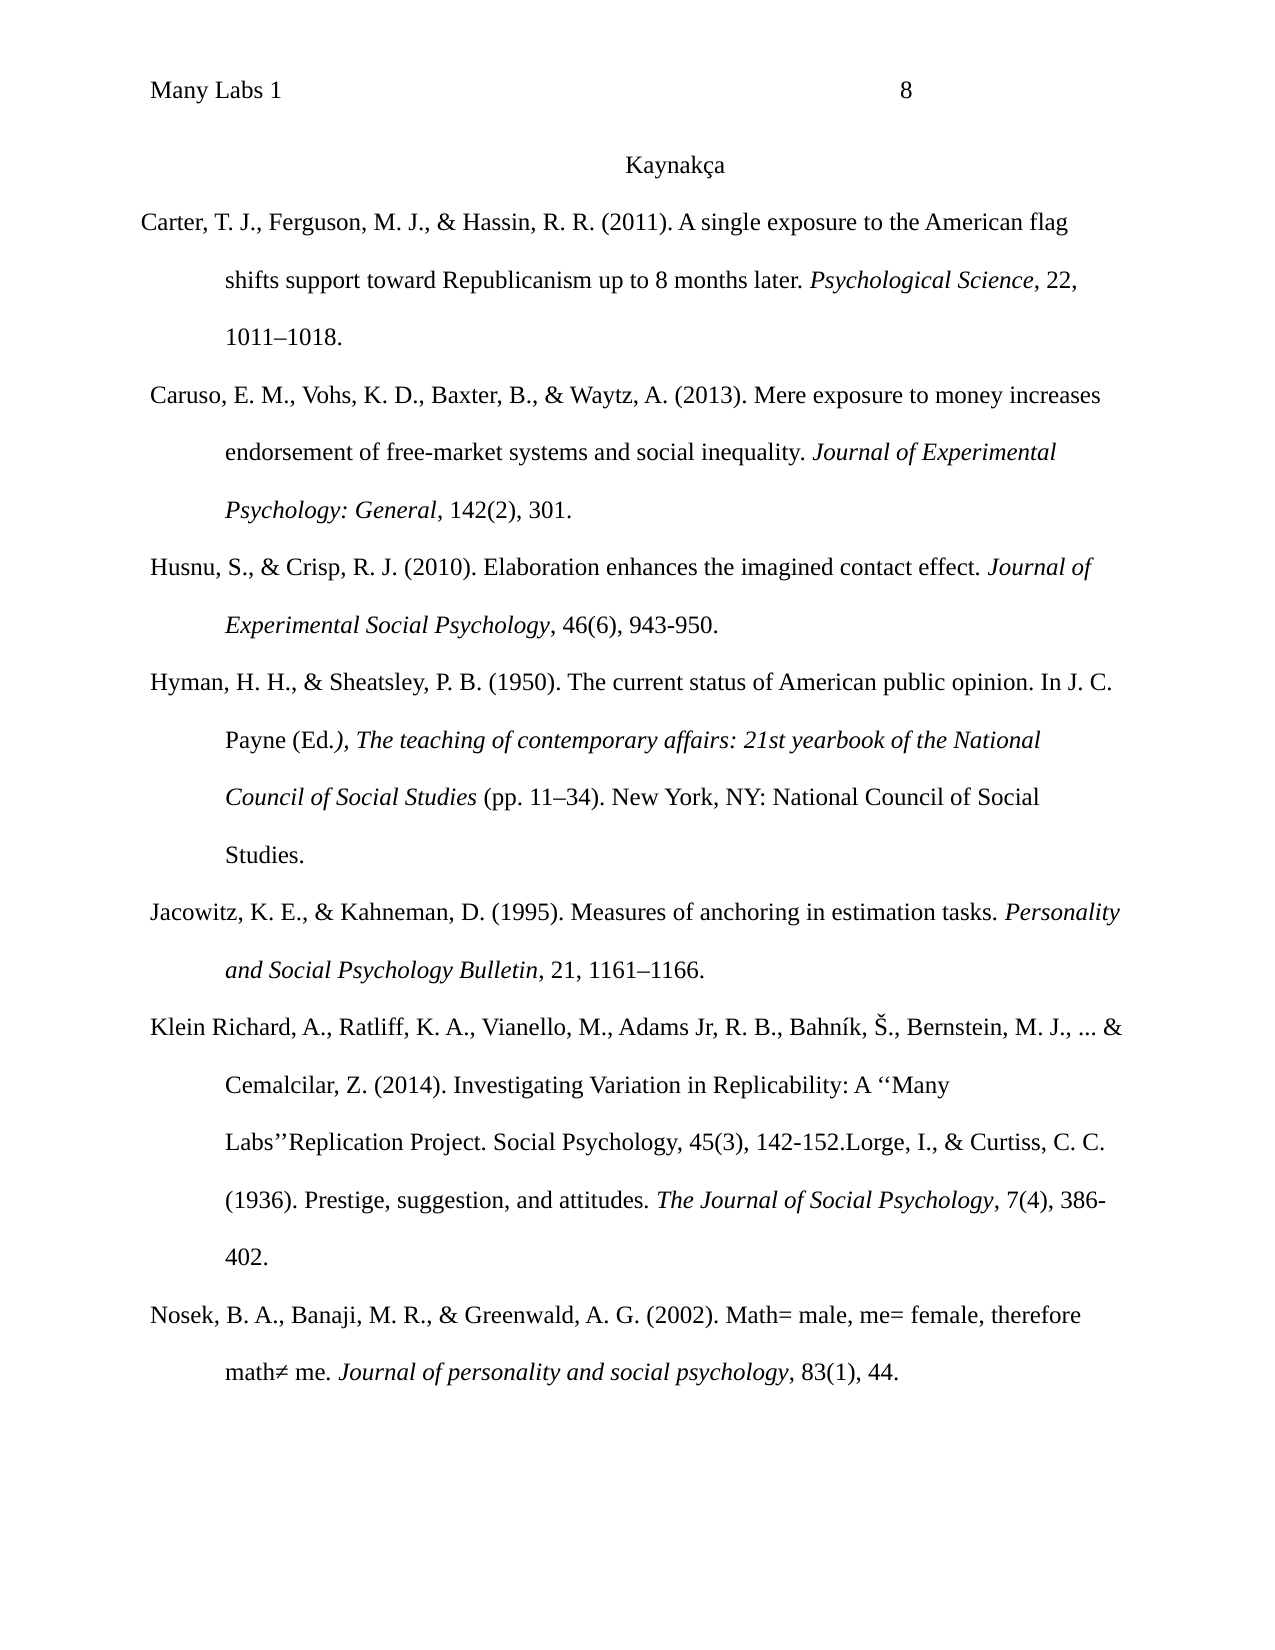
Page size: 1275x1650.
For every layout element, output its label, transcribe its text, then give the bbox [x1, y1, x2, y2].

text Hyman, H. H., & Sheatsley, P. B. (1950). The current status of American public opinion. In J. C. Payne (Ed.), The teaching of contemporary affairs: 21st yearbook of the National Council of Social Studies (pp. 11–34). New York, NY: National Council of Social Studies. [150, 667, 1125, 869]
text Caruso, E. M., Vohs, K. D., Baxter, B., & Waytz, A. (2013). Mere exposure to money increases endorsement of free-market systems and social inequality. Journal of Experimental Psychology: General, 142(2), 301. [150, 380, 1125, 524]
text Jacowitz, K. E., & Kahneman, D. (1995). Measures of anchoring in estimation tasks. Personality and Social Psychology Bulletin, 21, 1161–1166. [150, 897, 1125, 984]
text Kaynakça [150, 150, 1125, 179]
text Husnu, S., & Crisp, R. J. (2010). Elaboration enhances the imagined contact effect. Journal of Experimental Social Psychology, 46(6), 943-950. [150, 552, 1125, 639]
text Klein Richard, A., Ratliff, K. A., Vianello, M., Adams Jr, R. B., Bahník, Š., Bernstein, M. J., ... & Cemalcilar, Z. (2014). Investigating Variation in Replicability: A ‘‘Many Labs’’Replication Project. Social Psychology, 45(3), 142-152.Lorge, I., & Curtiss, C. C. (1936). Prestige, suggestion, and attitudes. The Journal of Social Psychology, 7(4), 386-402. [150, 1012, 1125, 1271]
text . Journal of personality and social psychology, 83(1), 44. [150, 1300, 1125, 1386]
text Carter, T. J., Ferguson, M. J., & Hassin, R. R. (2011). A single exposure to the American flag shifts support toward Republicanism up to 8 months later. Psychological Science, 22, 1011–1018. [141, 207, 1125, 351]
